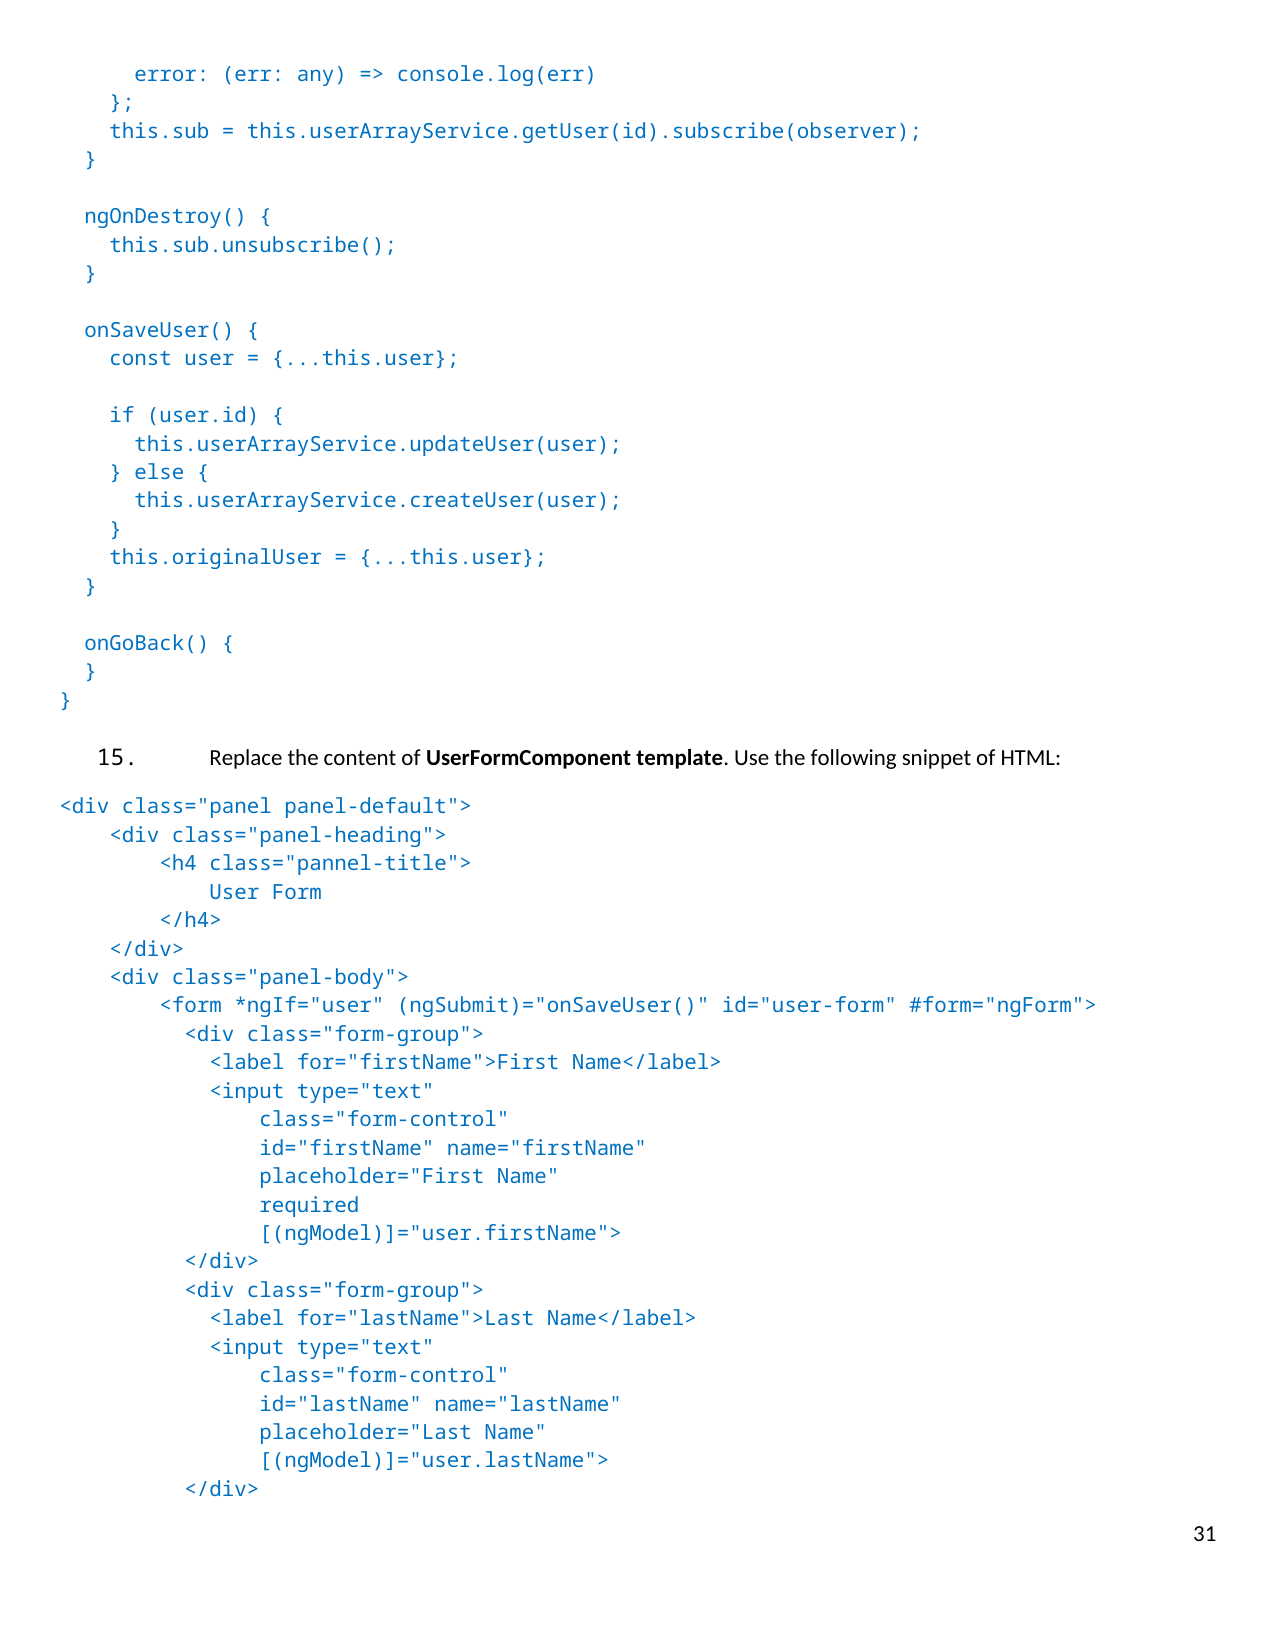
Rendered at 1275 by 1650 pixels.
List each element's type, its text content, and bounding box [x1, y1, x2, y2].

text placeholder="First Name" [59, 1161, 1216, 1190]
text <label for="lastName">Last Name</label> [59, 1303, 1216, 1332]
text <input type="text" [59, 1332, 1216, 1360]
text onGoBack() { [59, 628, 1216, 656]
text } [59, 144, 1216, 173]
text }; [59, 87, 1216, 116]
text this.userArrayService.updateUser(user); [59, 429, 1216, 457]
text } [59, 514, 1216, 542]
text const user = {...this.user}; [59, 343, 1216, 372]
text if (user.id) { [59, 400, 1216, 429]
text id="firstName" name="firstName" [59, 1133, 1216, 1161]
text <div class="panel-heading"> [59, 820, 1216, 848]
text </h4> [59, 905, 1216, 934]
text <label for="firstName">First Name</label> [59, 1047, 1216, 1076]
list Replace the content of UserFormComponent template. Use the following snippet of HTML: [97, 741, 1216, 772]
text required [59, 1190, 1216, 1218]
text <div class="form-group"> [59, 1275, 1216, 1303]
text <input type="text" [59, 1076, 1216, 1104]
text <h4 class="pannel-title"> [59, 848, 1216, 877]
text </div> [59, 934, 1216, 962]
text User Form [59, 877, 1216, 905]
text onSaveUser() { [59, 315, 1216, 343]
text <form *ngIf="user" (ngSubmit)="onSaveUser()" id="user-form" #form="ngForm"> [59, 991, 1216, 1019]
text [(ngModel)]="user.lastName"> [59, 1446, 1216, 1474]
text } [59, 656, 1216, 685]
text placeholder="Last Name" [59, 1417, 1216, 1446]
text } [59, 571, 1216, 599]
text error: (err: any) => console.log(err) [59, 59, 1216, 87]
text } [59, 685, 1216, 713]
text ngOnDestroy() { [59, 201, 1216, 230]
text } [59, 258, 1216, 287]
text this.sub.unsubscribe(); [59, 230, 1216, 258]
text class="form-control" [59, 1360, 1216, 1389]
text this.sub = this.userArrayService.getUser(id).subscribe(observer); [59, 116, 1216, 144]
text this.originalUser = {...this.user}; [59, 542, 1216, 571]
text } else { [59, 457, 1216, 486]
text </div> [59, 1474, 1216, 1502]
text <div class="form-group"> [59, 1019, 1216, 1047]
text this.userArrayService.createUser(user); [59, 486, 1216, 514]
text <div class="panel-body"> [59, 962, 1216, 991]
text class="form-control" [59, 1104, 1216, 1133]
text <div class="panel panel-default"> [59, 792, 1216, 820]
text </div> [59, 1247, 1216, 1275]
text [(ngModel)]="user.firstName"> [59, 1218, 1216, 1247]
text id="lastName" name="lastName" [59, 1389, 1216, 1417]
